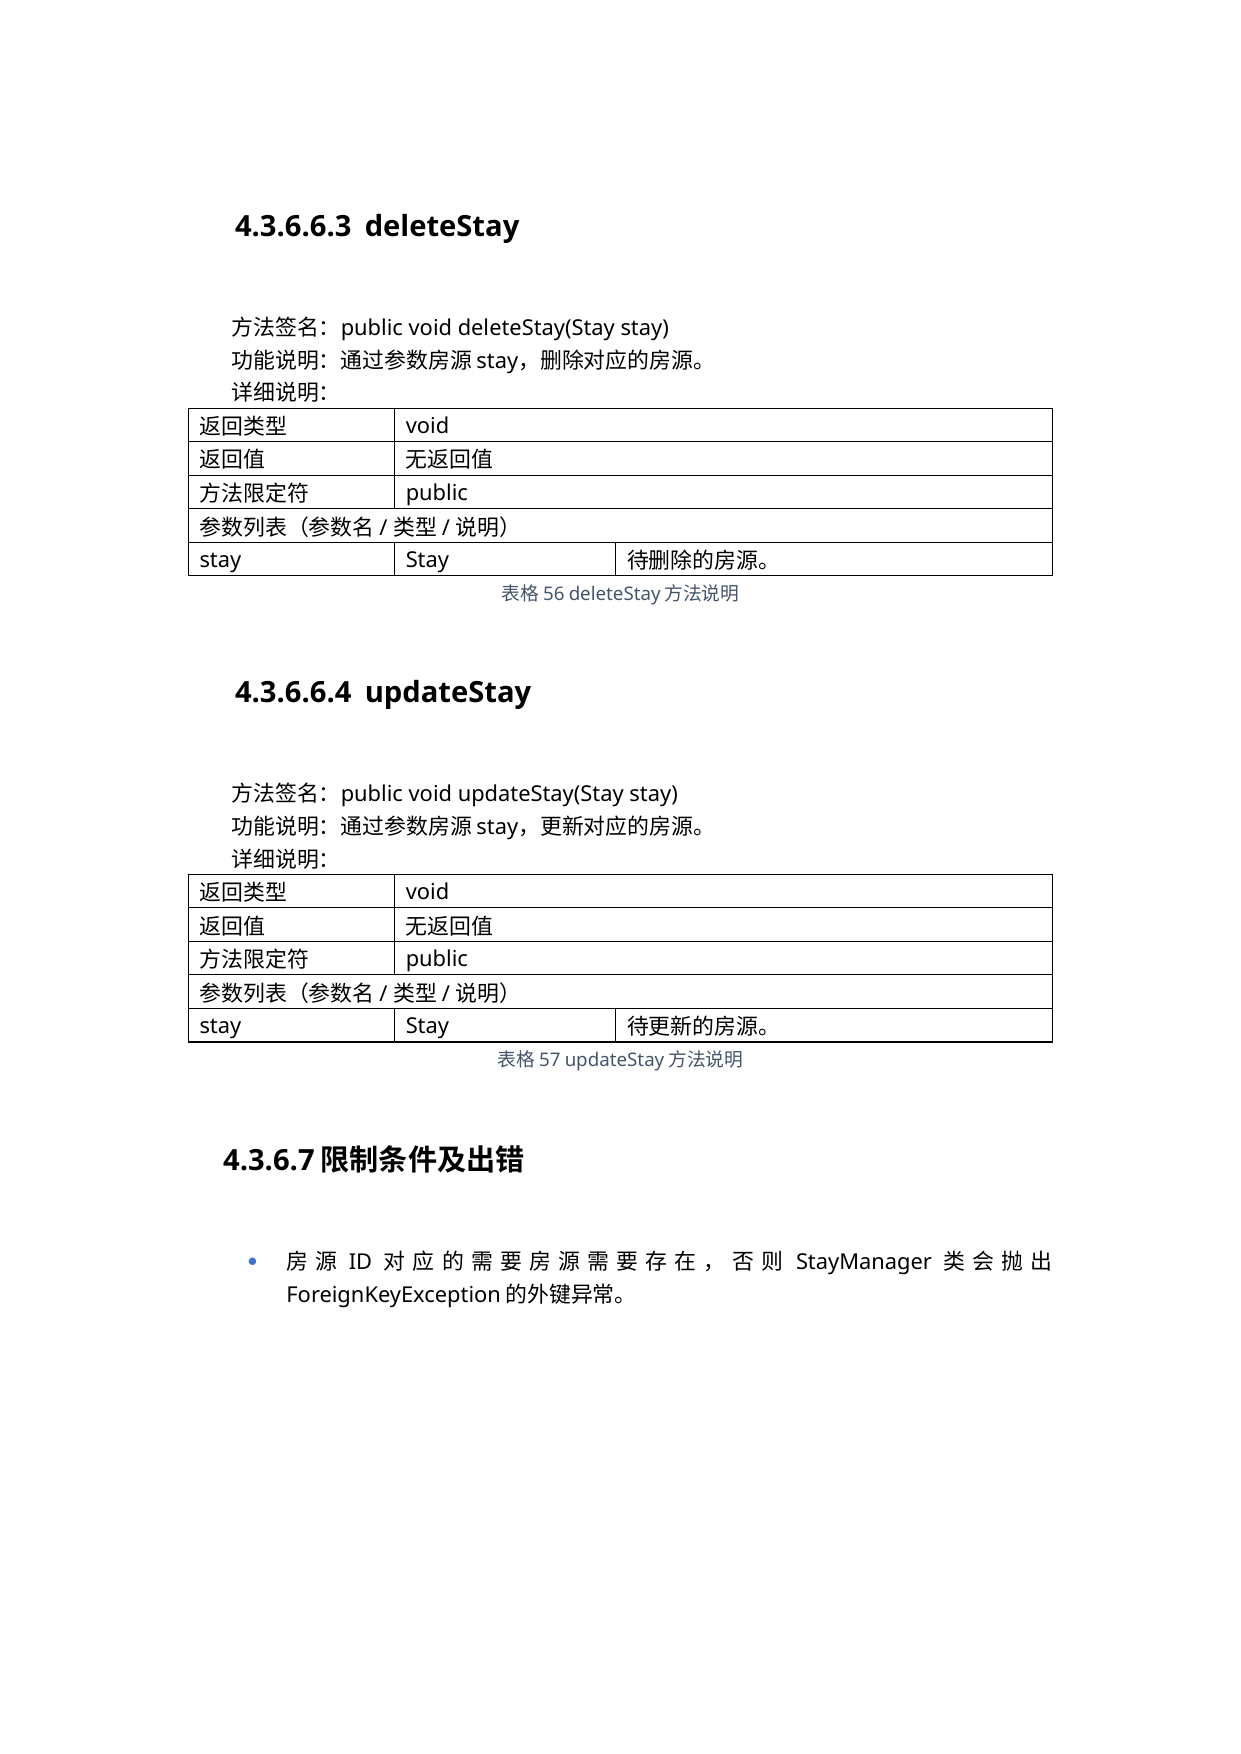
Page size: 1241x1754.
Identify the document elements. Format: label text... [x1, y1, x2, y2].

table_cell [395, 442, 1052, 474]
text 功能说明：通过参数房源stay，更新对应的房源。 [187, 809, 1053, 841]
list 房源ID对应的需要房源需要存在，否则StayManager类会抛出ForeignKeyException的外键异常。 [249, 1244, 1053, 1309]
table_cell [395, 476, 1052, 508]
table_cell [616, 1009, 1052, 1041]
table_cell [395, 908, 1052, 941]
subtitle updateStay [235, 659, 1053, 724]
text 表格 56 deleteStay方法说明 [187, 576, 1053, 609]
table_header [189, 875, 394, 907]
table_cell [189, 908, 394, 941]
text 功能说明：通过参数房源stay，删除对应的房源。 [187, 342, 1053, 375]
text 详细说明： [187, 375, 1053, 407]
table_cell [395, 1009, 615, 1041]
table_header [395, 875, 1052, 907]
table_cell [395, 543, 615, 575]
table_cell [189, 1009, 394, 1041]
text 表格 57 updateStay方法说明 [187, 1042, 1053, 1075]
text 方法签名：public void deleteStay(Stay stay) [187, 310, 1053, 342]
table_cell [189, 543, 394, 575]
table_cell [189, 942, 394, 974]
subtitle deleteStay [235, 193, 1053, 258]
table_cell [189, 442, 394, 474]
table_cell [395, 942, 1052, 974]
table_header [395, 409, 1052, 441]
text 详细说明： [187, 841, 1053, 874]
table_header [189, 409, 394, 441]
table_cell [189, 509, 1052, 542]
text 方法签名：public void updateStay(Stay stay) [187, 776, 1053, 809]
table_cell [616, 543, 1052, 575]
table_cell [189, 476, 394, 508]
subtitle 限制条件及出错 [223, 1125, 1053, 1190]
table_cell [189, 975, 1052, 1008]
